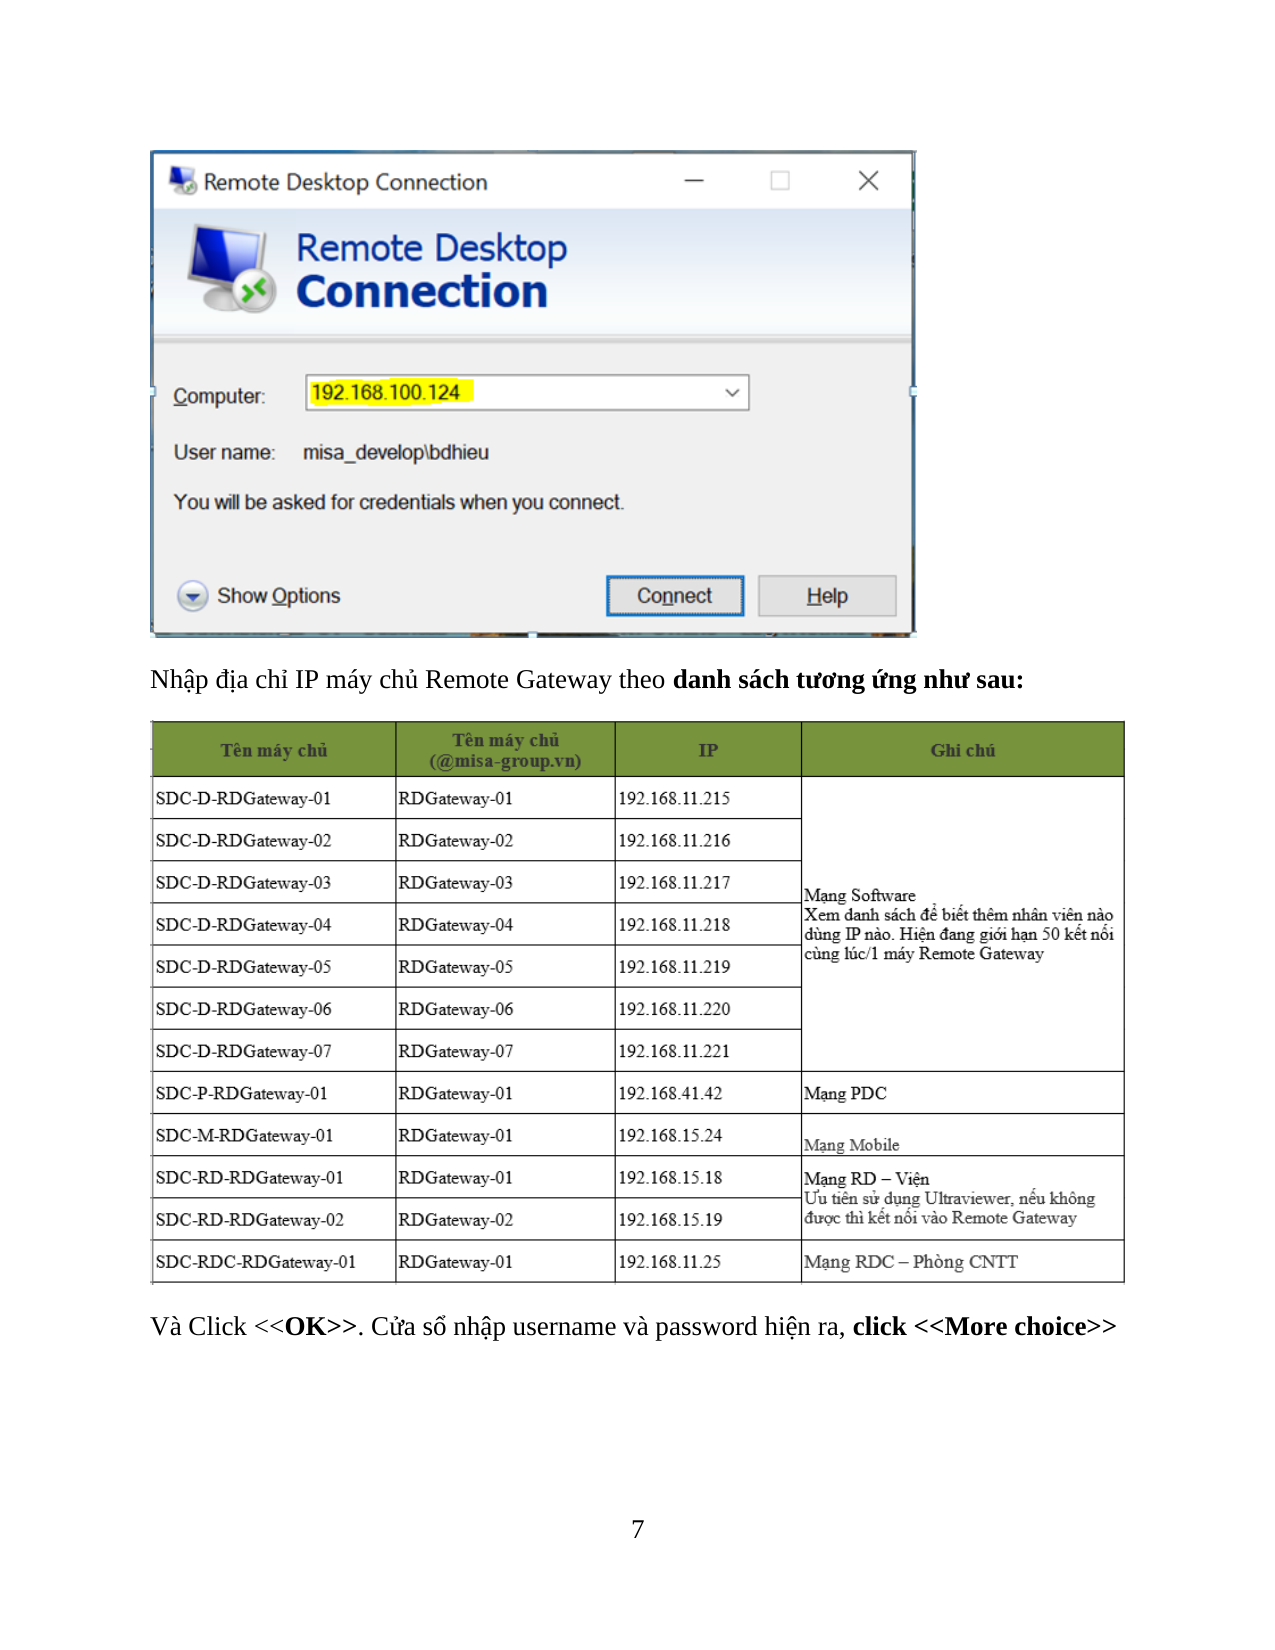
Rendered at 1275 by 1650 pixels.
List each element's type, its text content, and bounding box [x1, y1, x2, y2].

text Nhập địa chỉ IP máy chủ Remote Gateway theo danh sách tương ứng như sau: [150, 663, 1125, 694]
picture [150, 720, 1125, 1285]
picture [150, 150, 917, 638]
text Và Click <<OK>>. Cửa sổ nhập username và password hiện ra, click <<More choice>> [150, 1310, 1125, 1341]
